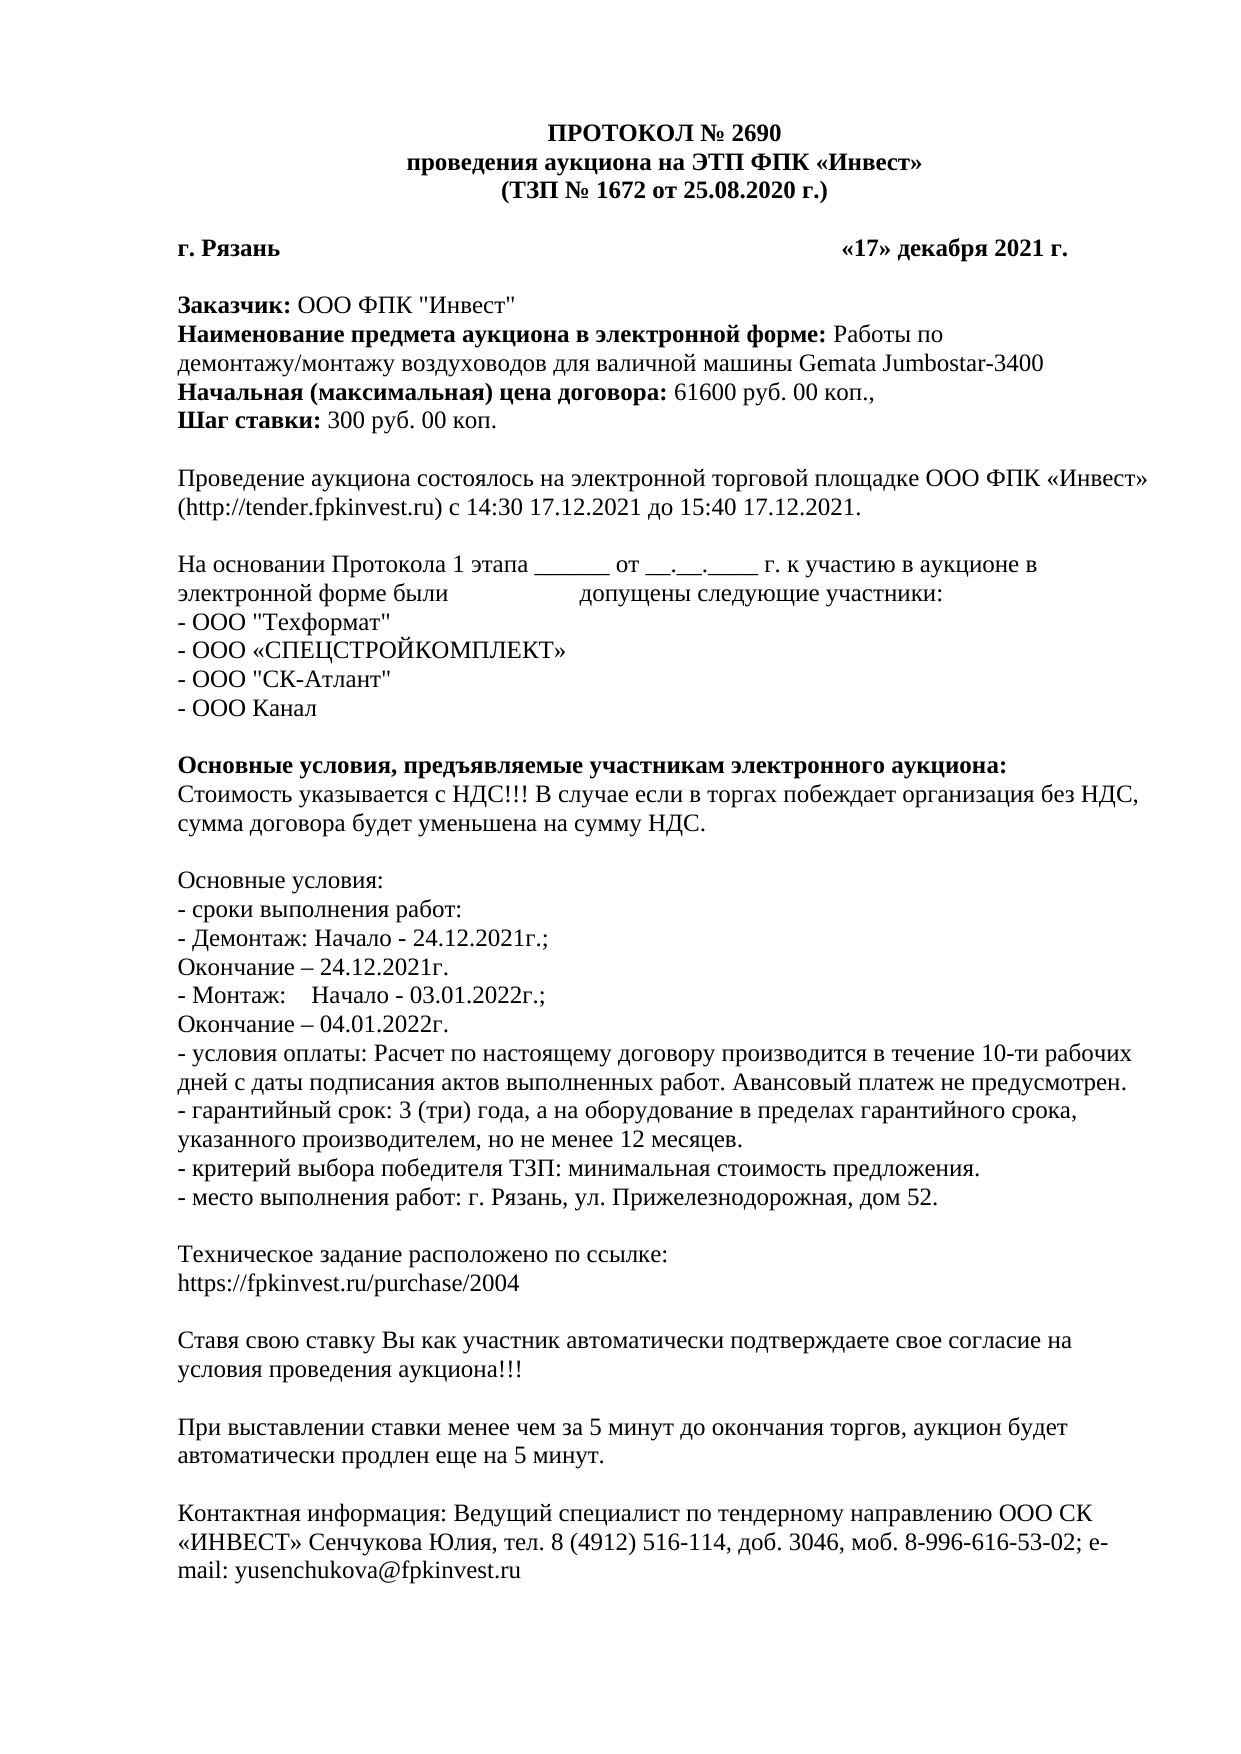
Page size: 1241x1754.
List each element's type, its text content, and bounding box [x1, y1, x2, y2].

text Основные условия, предъявляемые участникам электронного аукциона: [177, 751, 1152, 779]
text - ООО Канал [177, 693, 1152, 722]
text Стоимость указывается с НДС!!! В случае если в торгах побеждает организация без НДС, сумма договора будет уменьшена на сумму НДС. Основные условия: - сроки выполнения работ: - Демонтаж: Начало - 24.12.2021г.; Окончание – 24.12.2021г. - Монтаж: Начало - 03.01.2022г.; Окончание – 04.01.2022г. - условия оплаты: Расчет по настоящему договору производится в течение 10-ти рабочих дней с даты подписания актов выполненных работ. Авансовый платеж не предусмотрен. - гарантийный срок: 3 (три) года, а на оборудование в пределах гарантийного срока, указанного производителем, но не менее 12 месяцев. - критерий выбора победителя ТЗП: минимальная стоимость предложения. - место выполнения работ: г. Рязань, ул. Прижелезнодорожная, дом 52. Техническое задание расположено по ссылке: https://fpkinvest.ru/purchase/2004 Ставя свою ставку Вы как участник автоматически подтверждаете свое согласие на условия проведения аукциона!!! При выставлении ставки менее чем за 5 минут до окончания торгов, аукцион будет автоматически продлен еще на 5 минут. Контактная информация: Ведущий специалист по тендерному направлению ООО СК «ИНВЕСТ» Сенчукова Юлия, тел. 8 (4912) 516-114, доб. 3046, моб. 8-996-616-53-02; e-mail: yusenchukova@fpkinvest.ru [177, 779, 1152, 1584]
text - ООО «СПЕЦСТРОЙКОМПЛЕКТ» [177, 636, 1152, 664]
text г. Рязань «17» декабря 2021 г. [177, 233, 1152, 262]
text Начальная (максимальная) цена договора: 61600 руб. 00 коп., [177, 377, 1152, 406]
text Наименование предмета аукциона в электронной форме: Работы по демонтажу/монтажу воздуховодов для валичной машины Gemata Jumbostar-3400 [177, 319, 1152, 377]
text На основании Протокола 1 этапа ______ от __.__.____ г. к участию в аукционе в электронной форме были допущены следующие участники: [177, 549, 1152, 607]
text проведения аукциона на ЭТП ФПК «Инвест» [177, 147, 1152, 176]
text Проведение аукциона состоялось на электронной торговой площадке ООО ФПК «Инвест» (http://tender.fpkinvest.ru) с 14:30 17.12.2021 до 15:40 17.12.2021. [177, 463, 1152, 521]
text (ТЗП № 1672 от 25.08.2020 г.) [177, 176, 1152, 204]
text - ООО "Техформат" [177, 607, 1152, 636]
text Заказчик: ООО ФПК "Инвест" [177, 291, 1152, 319]
text ПРОТОКОЛ № 2690 [177, 118, 1152, 147]
text Шаг ставки: 300 руб. 00 коп. [177, 406, 1152, 434]
text - ООО "СК-Атлант" [177, 664, 1152, 693]
